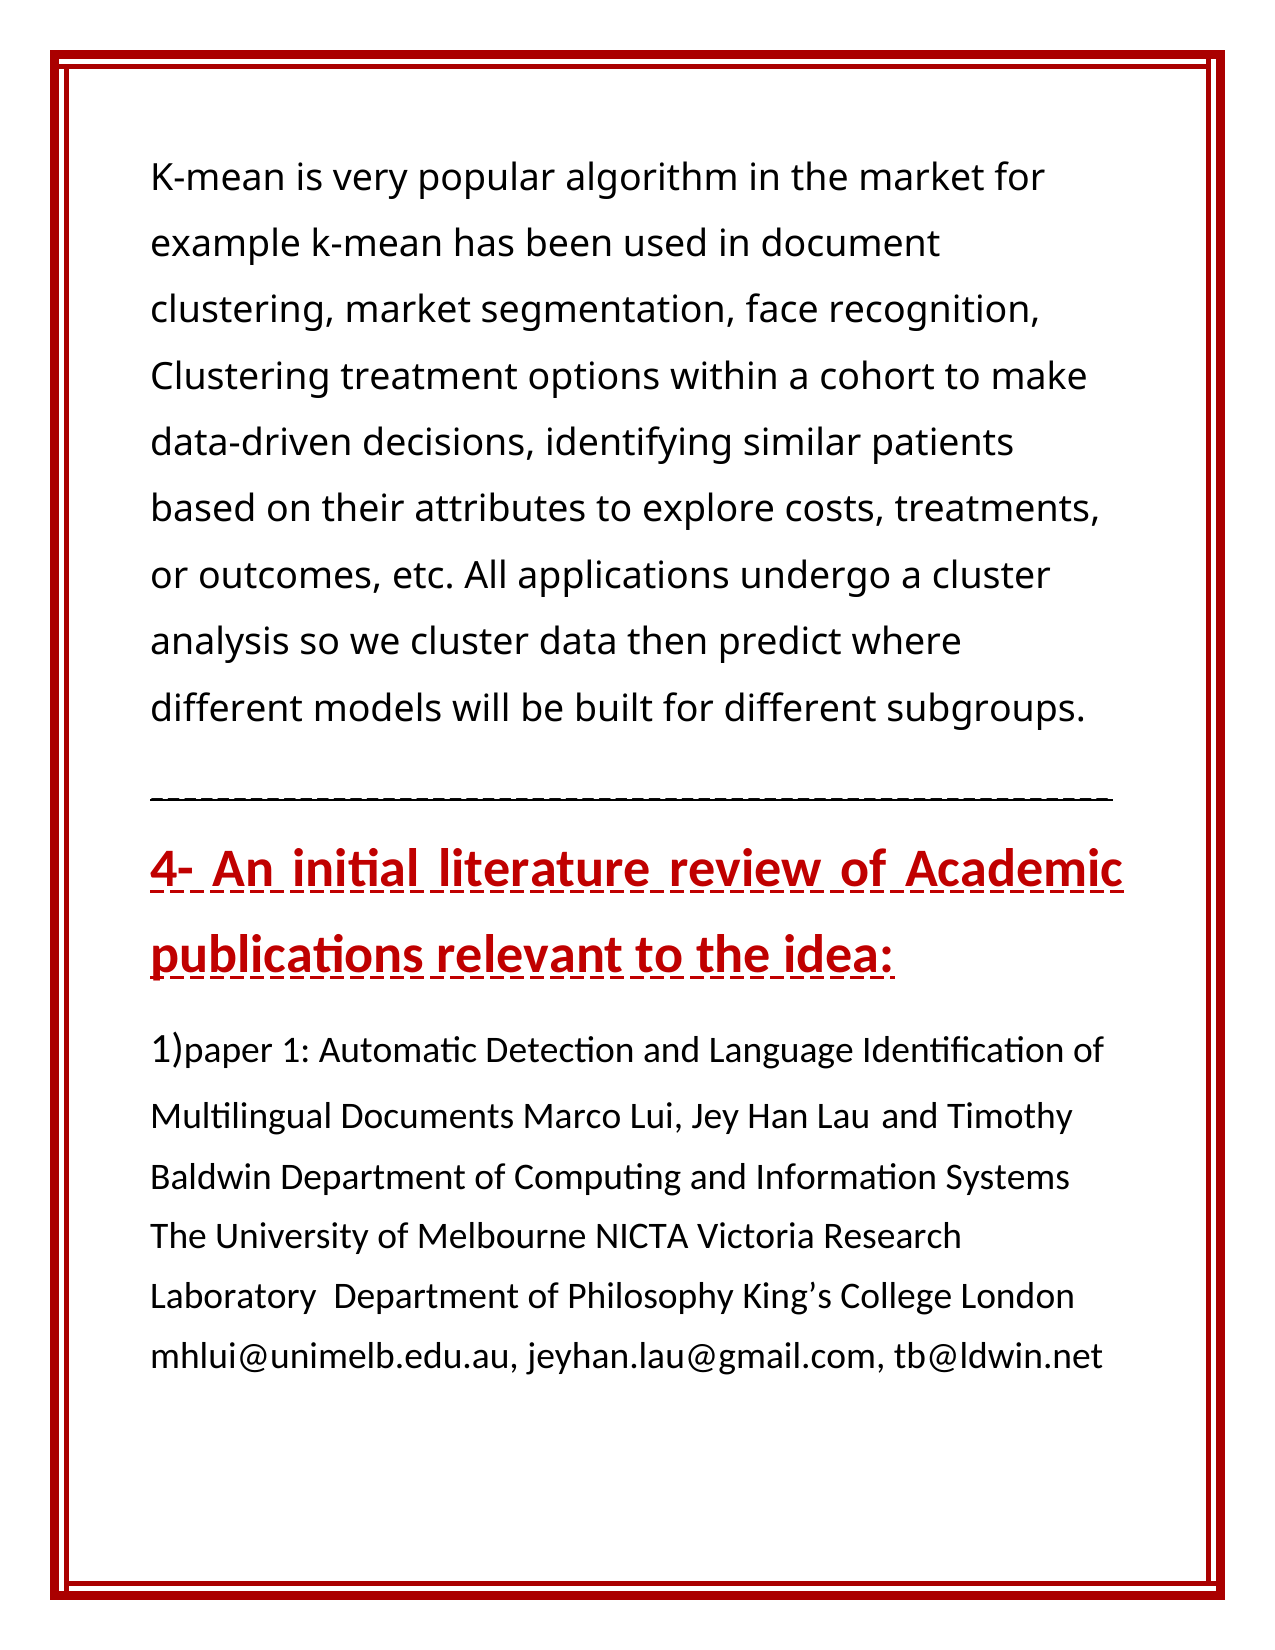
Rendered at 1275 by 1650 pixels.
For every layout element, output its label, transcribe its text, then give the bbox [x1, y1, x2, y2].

text __________________________________________________________ [150, 764, 1125, 804]
text 1)paper 1: Automatic Detection and Language Identification of Multilingual Documents Marco Lui, Jey Han Lau and Timothy Baldwin Department of Computing and Information Systems The University of Melbourne NICTA Victoria Research Laboratory Department of Philosophy King’s College London mhlui@unimelb.edu.au, jeyhan.lau@gmail.com, tb@ldwin.net [150, 1022, 1125, 1377]
text 4- An initial literature review of Academic publications relevant to the idea: [150, 833, 1125, 986]
text K-mean is very popular algorithm in the market for example k-mean has been used in document clustering, market segmentation, face recognition, Clustering treatment options within a cohort to make data-driven decisions, identifying similar patients based on their attributes to explore costs, treatments, or outcomes, etc. All applications undergo a cluster analysis so we cluster data then predict where different models will be built for different subgroups. [150, 150, 1125, 732]
